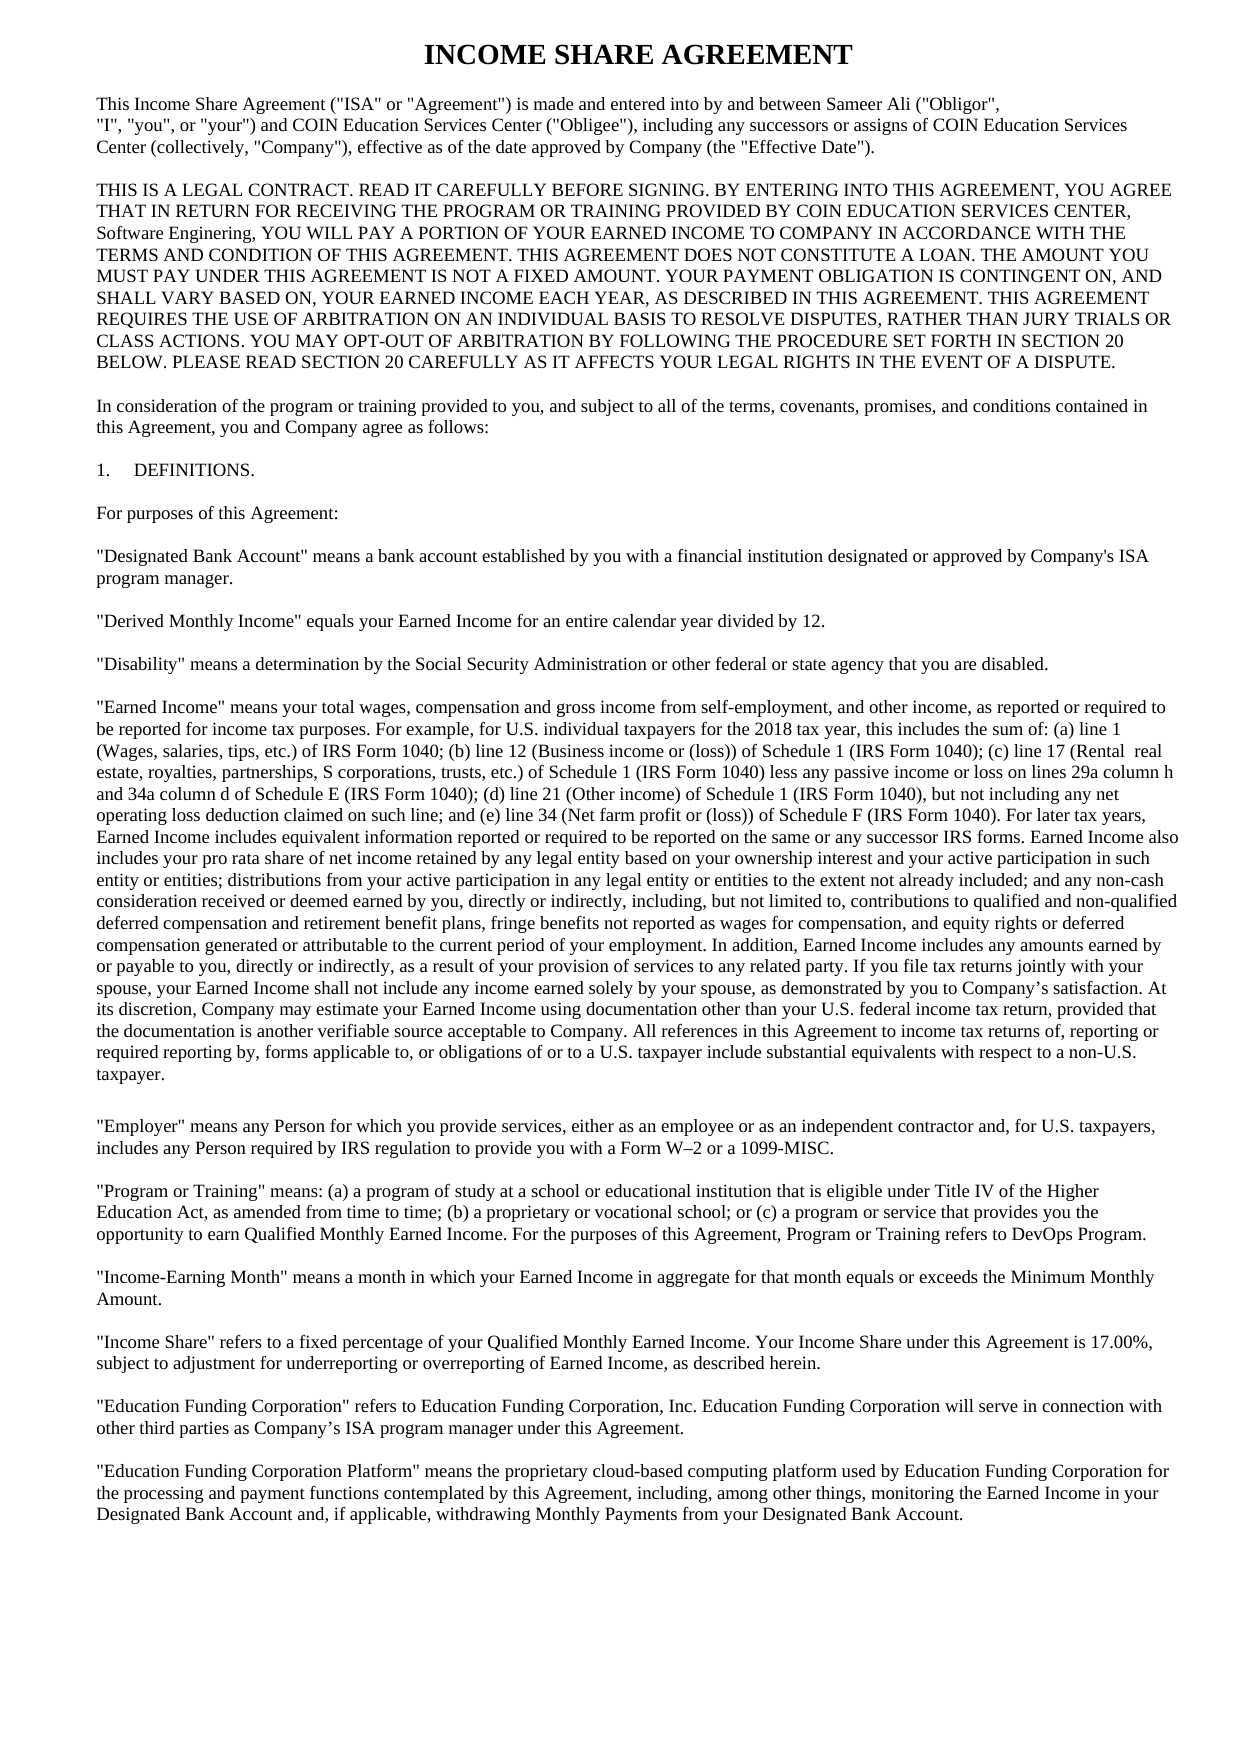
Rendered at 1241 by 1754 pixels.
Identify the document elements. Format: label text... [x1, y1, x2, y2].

text INCOME SHARE AGREEMENT [96, 37, 1180, 71]
text "Disability" means a determination by the Social Security Administration or other federal or state agency that you are disabled. [96, 653, 1180, 675]
text "Derived Monthly Income" equals your Earned Income for an entire calendar year divided by 12. [96, 610, 1180, 632]
text "Education Funding Corporation" refers to Education Funding Corporation, Inc. Education Funding Corporation will serve in connection with other third parties as Company’s ISA program manager under this Agreement. [96, 1395, 1180, 1438]
text "Education Funding Corporation Platform" means the proprietary cloud-based computing platform used by Education Funding Corporation for the processing and payment functions contemplated by this Agreement, including, among other things, monitoring the Earned Income in your Designated Bank Account and, if applicable, withdrawing Monthly Payments from your Designated Bank Account. [96, 1460, 1180, 1525]
text For purposes of this Agreement: [96, 502, 1180, 524]
text THIS IS A LEGAL CONTRACT. READ IT CAREFULLY BEFORE SIGNING. BY ENTERING INTO THIS AGREEMENT, YOU AGREE THAT IN RETURN FOR RECEIVING THE PROGRAM OR TRAINING PROVIDED BY COIN EDUCATION SERVICES CENTER, Software Enginering, YOU WILL PAY A PORTION OF YOUR EARNED INCOME TO COMPANY IN ACCORDANCE WITH THE TERMS AND CONDITION OF THIS AGREEMENT. THIS AGREEMENT DOES NOT CONSTITUTE A LOAN. THE AMOUNT YOU MUST PAY UNDER THIS AGREEMENT IS NOT A FIXED AMOUNT. YOUR PAYMENT OBLIGATION IS CONTINGENT ON, AND SHALL VARY BASED ON, YOUR EARNED INCOME EACH YEAR, AS DESCRIBED IN THIS AGREEMENT. THIS AGREEMENT REQUIRES THE USE OF ARBITRATION ON AN INDIVIDUAL BASIS TO RESOLVE DISPUTES, RATHER THAN JURY TRIALS OR CLASS ACTIONS. YOU MAY OPT-OUT OF ARBITRATION BY FOLLOWING THE PROCEDURE SET FORTH IN SECTION 20 BELOW. PLEASE READ SECTION 20 CAREFULLY AS IT AFFECTS YOUR LEGAL RIGHTS IN THE EVENT OF A DISPUTE. [96, 179, 1180, 373]
text "Program or Training" means: (a) a program of study at a school or educational institution that is eligible under Title IV of the Higher Education Act, as amended from time to time; (b) a proprietary or vocational school; or (c) a program or service that provides you the opportunity to earn Qualified Monthly Earned Income. For the purposes of this Agreement, Program or Training refers to DevOps Program. [96, 1180, 1180, 1244]
text In consideration of the program or training provided to you, and subject to all of the terms, covenants, promises, and conditions contained in this Agreement, you and Company agree as follows: [96, 394, 1180, 438]
text "Income-Earning Month" means a month in which your Earned Income in aggregate for that month equals or exceeds the Minimum Monthly Amount. [96, 1266, 1180, 1309]
text "I", "you", or "your") and COIN Education Services Center ("Obligee"), including any successors or assigns of COIN Education Services Center (collectively, "Company"), effective as of the date approved by Company (the "Effective Date"). [96, 114, 1180, 157]
list DEFINITIONS. [96, 459, 1180, 481]
text "Earned Income" means your total wages, compensation and gross income from self-employment, and other income, as reported or required to be reported for income tax purposes. For example, for U.S. individual taxpayers for the 2018 tax year, this includes the sum of: (a) line 1 (Wages, salaries, tips, etc.) of IRS Form 1040; (b) line 12 (Business income or (loss)) of Schedule 1 (IRS Form 1040); (c) line 17 (Rental real estate, royalties, partnerships, S corporations, trusts, etc.) of Schedule 1 (IRS Form 1040) less any passive income or loss on lines 29a column h and 34a column d of Schedule E (IRS Form 1040); (d) line 21 (Other income) of Schedule 1 (IRS Form 1040), but not including any net operating loss deduction claimed on such line; and (e) line 34 (Net farm profit or (loss)) of Schedule F (IRS Form 1040). For later tax years, Earned Income includes equivalent information reported or required to be reported on the same or any successor IRS forms. Earned Income also includes your pro rata share of net income retained by any legal entity based on your ownership interest and your active participation in such entity or entities; distributions from your active participation in any legal entity or entities to the extent not already included; and any non-cash consideration received or deemed earned by you, directly or indirectly, including, but not limited to, contributions to qualified and non-qualified deferred compensation and retirement benefit plans, fringe benefits not reported as wages for compensation, and equity rights or deferred compensation generated or attributable to the current period of your employment. In addition, Earned Income includes any amounts earned by or payable to you, directly or indirectly, as a result of your provision of services to any related party. If you file tax returns jointly with your spouse, your Earned Income shall not include any income earned solely by your spouse, as demonstrated by you to Company’s satisfaction. At its discretion, Company may estimate your Earned Income using documentation other than your U.S. federal income tax return, provided that the documentation is another verifiable source acceptable to Company. All references in this Agreement to income tax returns of, reporting or required reporting by, forms applicable to, or obligations of or to a U.S. taxpayer include substantial equivalents with respect to a non-U.S. taxpayer. [96, 696, 1180, 1084]
text "Designated Bank Account" means a bank account established by you with a financial institution designated or approved by Company's ISA program manager. [96, 545, 1180, 588]
text "Income Share" refers to a fixed percentage of your Qualified Monthly Earned Income. Your Income Share under this Agreement is 17.00%, subject to adjustment for underreporting or overreporting of Earned Income, as described herein. [96, 1331, 1180, 1374]
text "Employer" means any Person for which you provide services, either as an employee or as an independent contractor and, for U.S. taxpayers, includes any Person required by IRS regulation to provide you with a Form W–2 or a 1099-MISC. [96, 1115, 1180, 1158]
text This Income Share Agreement ("ISA" or "Agreement") is made and entered into by and between Sameer Ali ("Obligor", [96, 93, 1180, 114]
